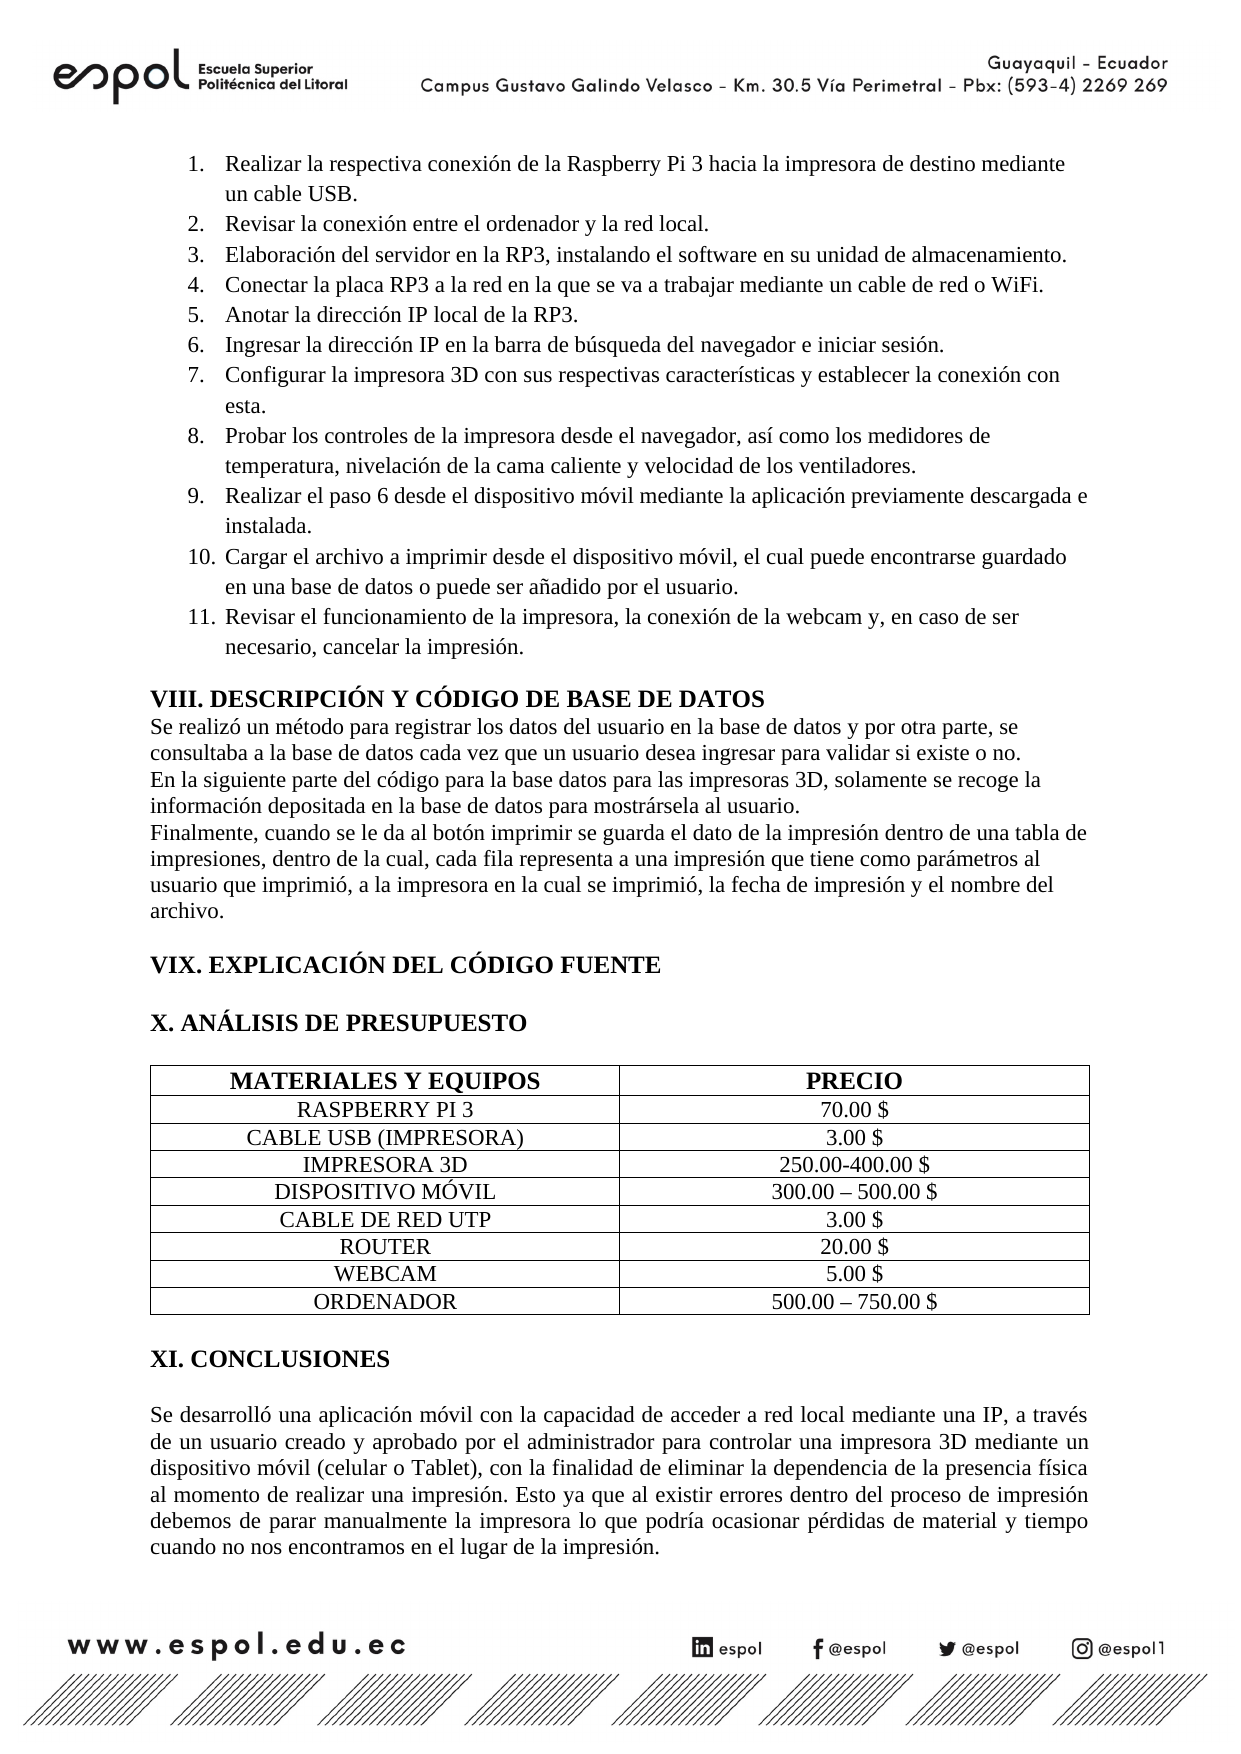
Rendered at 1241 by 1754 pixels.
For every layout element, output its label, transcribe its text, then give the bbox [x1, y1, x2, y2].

table_cell 70.00 $ [620, 1096, 1089, 1122]
table_cell 3.00 $ [620, 1206, 1089, 1232]
table_cell DISPOSITIVO MÓVIL [151, 1178, 619, 1205]
list Conectar la placa RP3 a la red en la que se va a trabajar mediante un cable de red o WiFi. [187, 271, 1090, 297]
table_cell 500.00 – 750.00 $ [620, 1288, 1089, 1314]
list Realizar el paso 6 desde el dispositivo móvil mediante la aplicación previamente descargada e instalada. [187, 482, 1090, 539]
table_cell CABLE USB (IMPRESORA) [151, 1124, 619, 1150]
table_header PRECIO [620, 1066, 1089, 1095]
table_cell 3.00 $ [620, 1124, 1089, 1150]
table_header MATERIALES Y EQUIPOS [151, 1066, 619, 1095]
text Finalmente, cuando se le da al botón imprimir se guarda el dato de la impresión dentro de una tabla de impresiones, dentro de la cual, cada fila representa a una impresión que tiene como parámetros al usuario que imprimió, a la impresora en la cual se imprimió, la fecha de impresión y el nombre del archivo. [150, 818, 1090, 924]
table_cell 300.00 – 500.00 $ [620, 1178, 1089, 1205]
list Revisar el funcionamiento de la impresora, la conexión de la webcam y, en caso de ser necesario, cancelar la impresión. [187, 603, 1090, 660]
table_cell IMPRESORA 3D [151, 1151, 619, 1177]
picture [31, 40, 1222, 112]
table_cell RASPBERRY PI 3 [151, 1096, 619, 1122]
table_cell WEBCAM [151, 1261, 619, 1287]
list Ingresar la dirección IP en la barra de búsqueda del navegador e iniciar sesión. [187, 331, 1090, 358]
table_cell ORDENADOR [151, 1288, 619, 1314]
list Anotar la dirección IP local de la RP3. [187, 301, 1090, 327]
table_cell 5.00 $ [620, 1261, 1089, 1287]
table_cell 250.00-400.00 $ [620, 1151, 1089, 1177]
list Probar los controles de la impresora desde el navegador, así como los medidores de temperatura, nivelación de la cama caliente y velocidad de los ventiladores. [187, 422, 1090, 478]
text VIX. EXPLICACIÓN DEL CÓDIGO FUENTE [150, 950, 1090, 979]
table_cell ROUTER [151, 1233, 619, 1259]
text X. ANÁLISIS DE PRESUPUESTO [150, 1008, 1090, 1037]
text En la siguiente parte del código para la base datos para las impresoras 3D, solamente se recoge la información depositada en la base de datos para mostrársela al usuario. [150, 766, 1090, 818]
table_cell 20.00 $ [620, 1233, 1089, 1259]
list Elaboración del servidor en la RP3, instalando el software en su unidad de almacenamiento. [187, 241, 1090, 267]
text Se realizó un método para registrar los datos del usuario en la base de datos y por otra parte, se consultaba a la base de datos cada vez que un usuario desea ingresar para validar si existe o no. [150, 713, 1090, 766]
list Revisar la conexión entre el ordenador y la red local. [187, 210, 1090, 237]
text VIII. DESCRIPCIÓN Y CÓDIGO DE BASE DE DATOS [150, 684, 1090, 713]
list Cargar el archivo a imprimir desde el dispositivo móvil, el cual puede encontrarse guardado en una base de datos o puede ser añadido por el usuario. [187, 543, 1090, 599]
table_cell CABLE DE RED UTP [151, 1206, 619, 1232]
list Realizar la respectiva conexión de la Raspberry Pi 3 hacia la impresora de destino mediante un cable USB. [187, 150, 1090, 207]
picture [17, 1601, 1236, 1743]
text XI. CONCLUSIONES [150, 1344, 1090, 1373]
list Configurar la impresora 3D con sus respectivas características y establecer la conexión con esta. [187, 361, 1090, 418]
text Se desarrolló una aplicación móvil con la capacidad de acceder a red local mediante una IP, a través de un usuario creado y aprobado por el administrador para controlar una impresora 3D mediante un dispositivo móvil (celular o Tablet), con la finalidad de eliminar la dependencia de la presencia física al momento de realizar una impresión. Esto ya que al existir errores dentro del proceso de impresión debemos de parar manualmente la impresora lo que podría ocasionar pérdidas de material y tiempo cuando no nos encontramos en el lugar de la impresión. [150, 1402, 1090, 1560]
